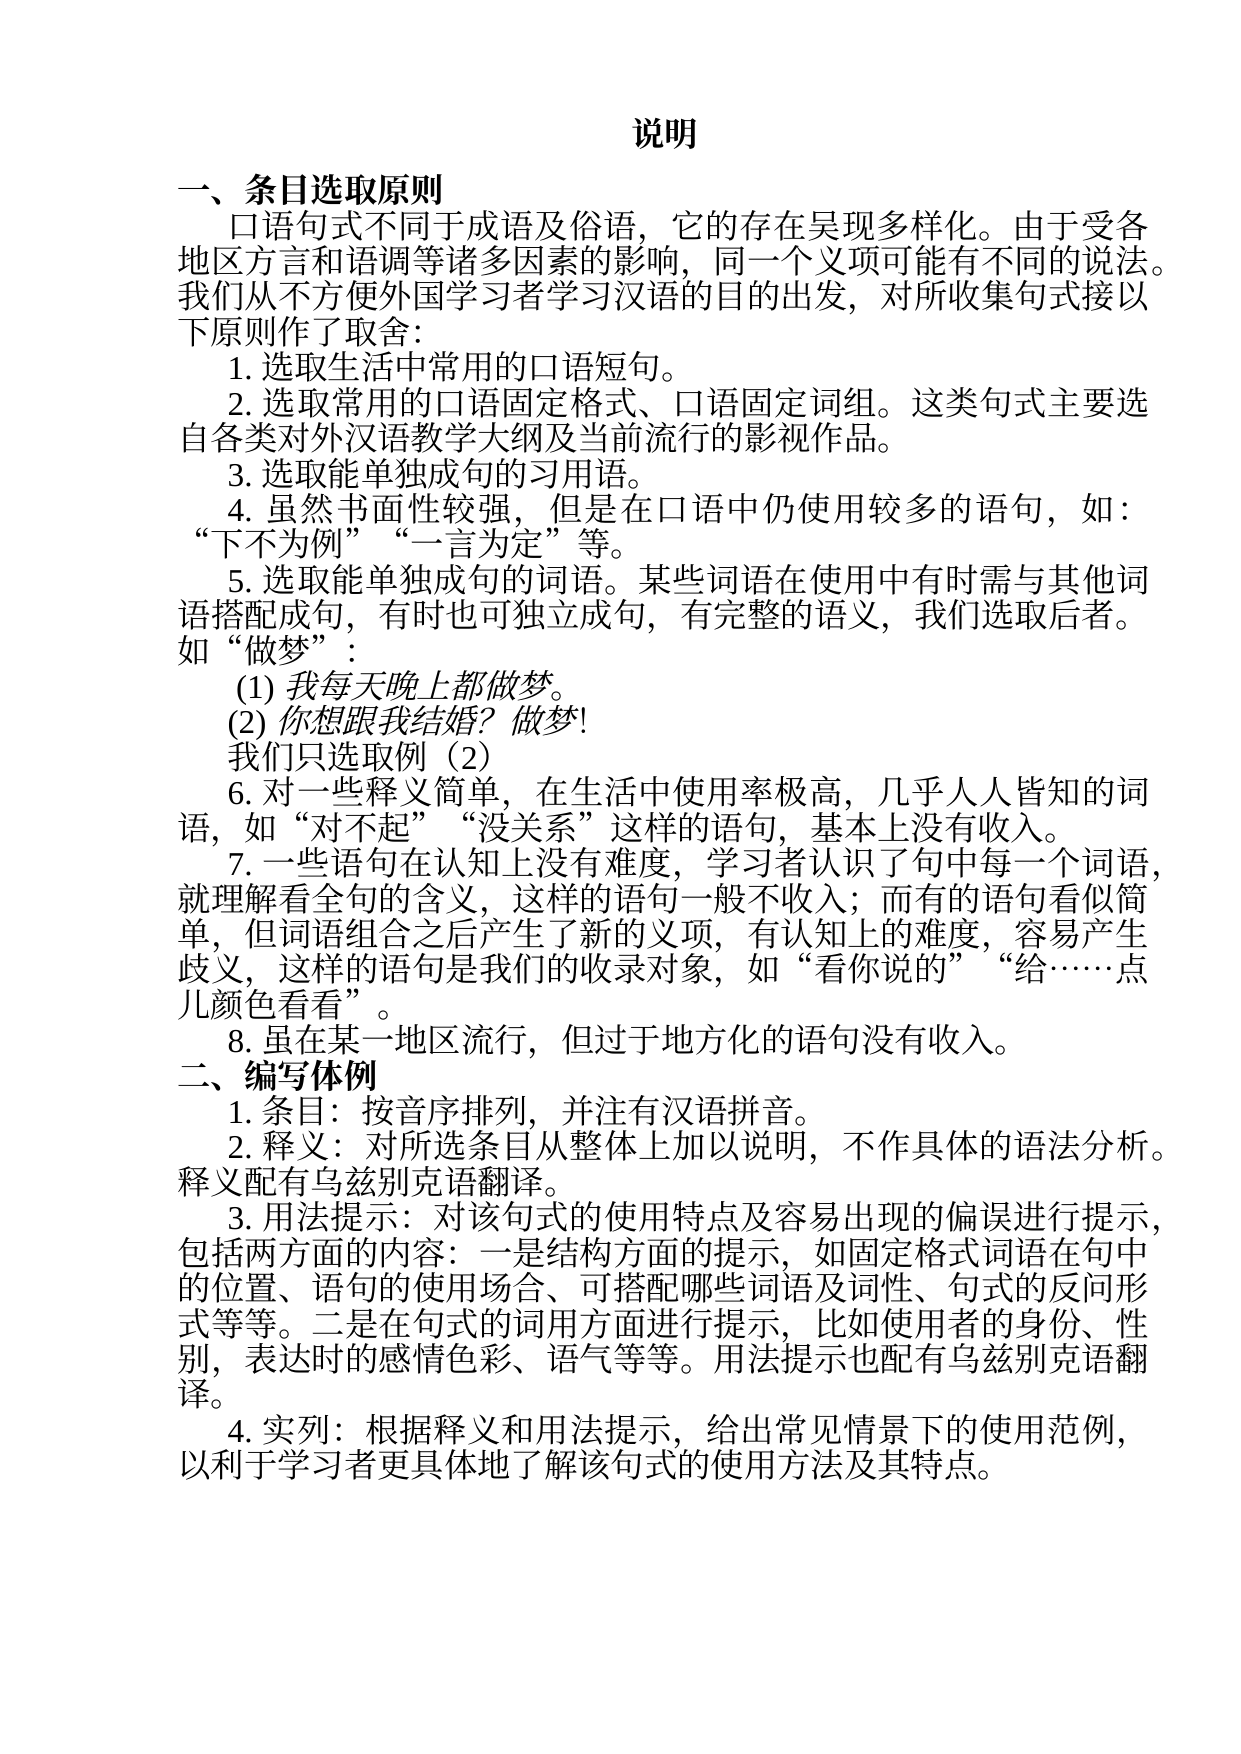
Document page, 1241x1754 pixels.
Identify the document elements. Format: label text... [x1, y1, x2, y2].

text 二、编写体例 [177, 1060, 1152, 1095]
text 3. 用法提示：对该句式的使用特点及容易出现的偏误进行提示，包括两方面的内容：一是结构方面的提示，如固定格式词语在句中的位置、语句的使用场合、可搭配哪些词语及词性、句式的反问形式等等。二是在句式的词用方面进行提示，比如使用者的身份、性别，表达时的感情色彩、语气等等。用法提示也配有乌兹别克语翻译。 [177, 1201, 1152, 1414]
text 2. 释义：对所选条目从整体上加以说明，不作具体的语法分析。释义配有乌兹别克语翻译。 [177, 1131, 1152, 1201]
text 6. 对一些释义简单，在生活中使用率极高，几乎人人皆知的词语，如“对不起”“没关系”这样的语句，基本上没有收入。 [177, 776, 1152, 847]
text 4. 虽然书面性较强，但是在口语中仍使用较多的语句，如：“下不为例”“一言为定”等。 [177, 493, 1152, 564]
text 口语句式不同于成语及俗语，它的存在吴现多样化。由于受各地区方言和语调等诸多因素的影响，同一个义项可能有不同的说法。我们从不方便外国学习者学习汉语的目的出发，对所收集句式接以下原则作了取舍： [177, 210, 1152, 351]
text 7. 一些语句在认知上没有难度，学习者认识了句中每一个词语，就理解看全句的含义，这样的语句一般不收入；而有的语句看似简单，但词语组合之后产生了新的义项，有认知上的难度，容易产生歧义，这样的语句是我们的收录对象，如“看你说的”“给……点儿颜色看看”。 [177, 847, 1152, 1024]
text 4. 实列：根据释义和用法提示，给出常见情景下的使用范例，以利于学习者更具体地了解该句式的使用方法及其特点。 [177, 1414, 1152, 1485]
text 一、条目选取原则 [177, 174, 1152, 210]
text (1) 我每天晚上都做梦。 [177, 670, 1152, 706]
text 我们只选取例（2） [177, 741, 1152, 776]
text 说明 [177, 118, 1152, 153]
text 1. 选取生活中常用的口语短句。 [177, 351, 1152, 387]
text 2. 选取常用的口语固定格式、口语固定词组。这类句式主要选自各类对外汉语教学大纲及当前流行的影视作品。 [177, 387, 1152, 458]
text 3. 选取能单独成句的习用语。 [177, 458, 1152, 493]
text (2) 你想跟我结婚？做梦！ [177, 706, 1152, 741]
text 5. 选取能单独成句的词语。某些词语在使用中有时需与其他词语搭配成句，有时也可独立成句，有完整的语义，我们选取后者。如“做梦”： [177, 564, 1152, 670]
text 1. 条目：按音序排列，并注有汉语拼音。 [177, 1095, 1152, 1131]
text 8. 虽在某一地区流行，但过于地方化的语句没有收入。 [177, 1024, 1152, 1060]
